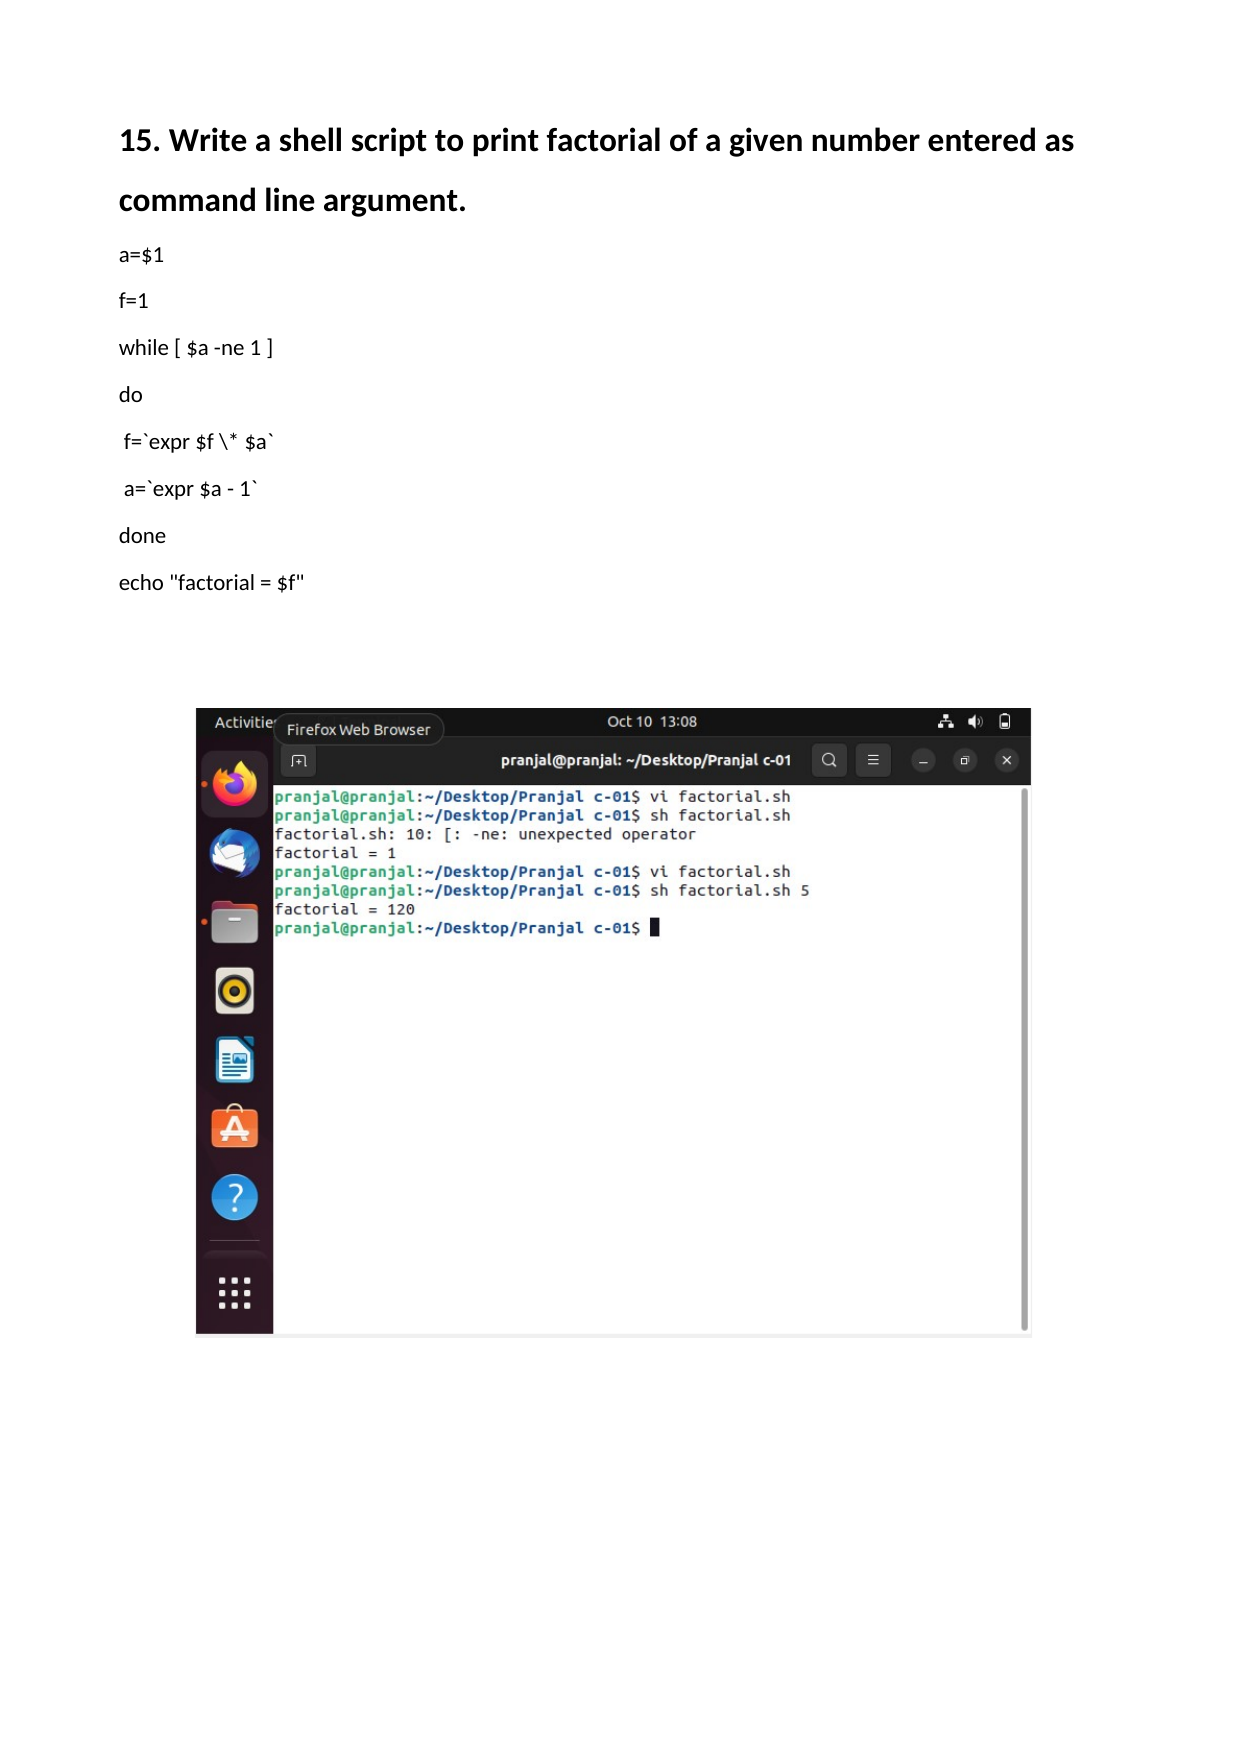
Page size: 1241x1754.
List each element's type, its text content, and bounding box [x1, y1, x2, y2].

picture [194, 708, 1033, 1338]
text command line argument. [118, 179, 1108, 220]
text a=$1 [118, 240, 1108, 268]
text f=`expr $f \* $a` [118, 427, 1108, 455]
text done [118, 521, 1108, 549]
text f=1 [118, 287, 1108, 315]
text a=`expr $a - 1` [118, 474, 1108, 502]
text do [118, 380, 1108, 408]
text echo "factorial = $f" [118, 568, 1108, 596]
text while [ $a -ne 1 ] [118, 333, 1108, 362]
text 15. Write a shell script to print factorial of a given number entered as [118, 118, 1108, 159]
